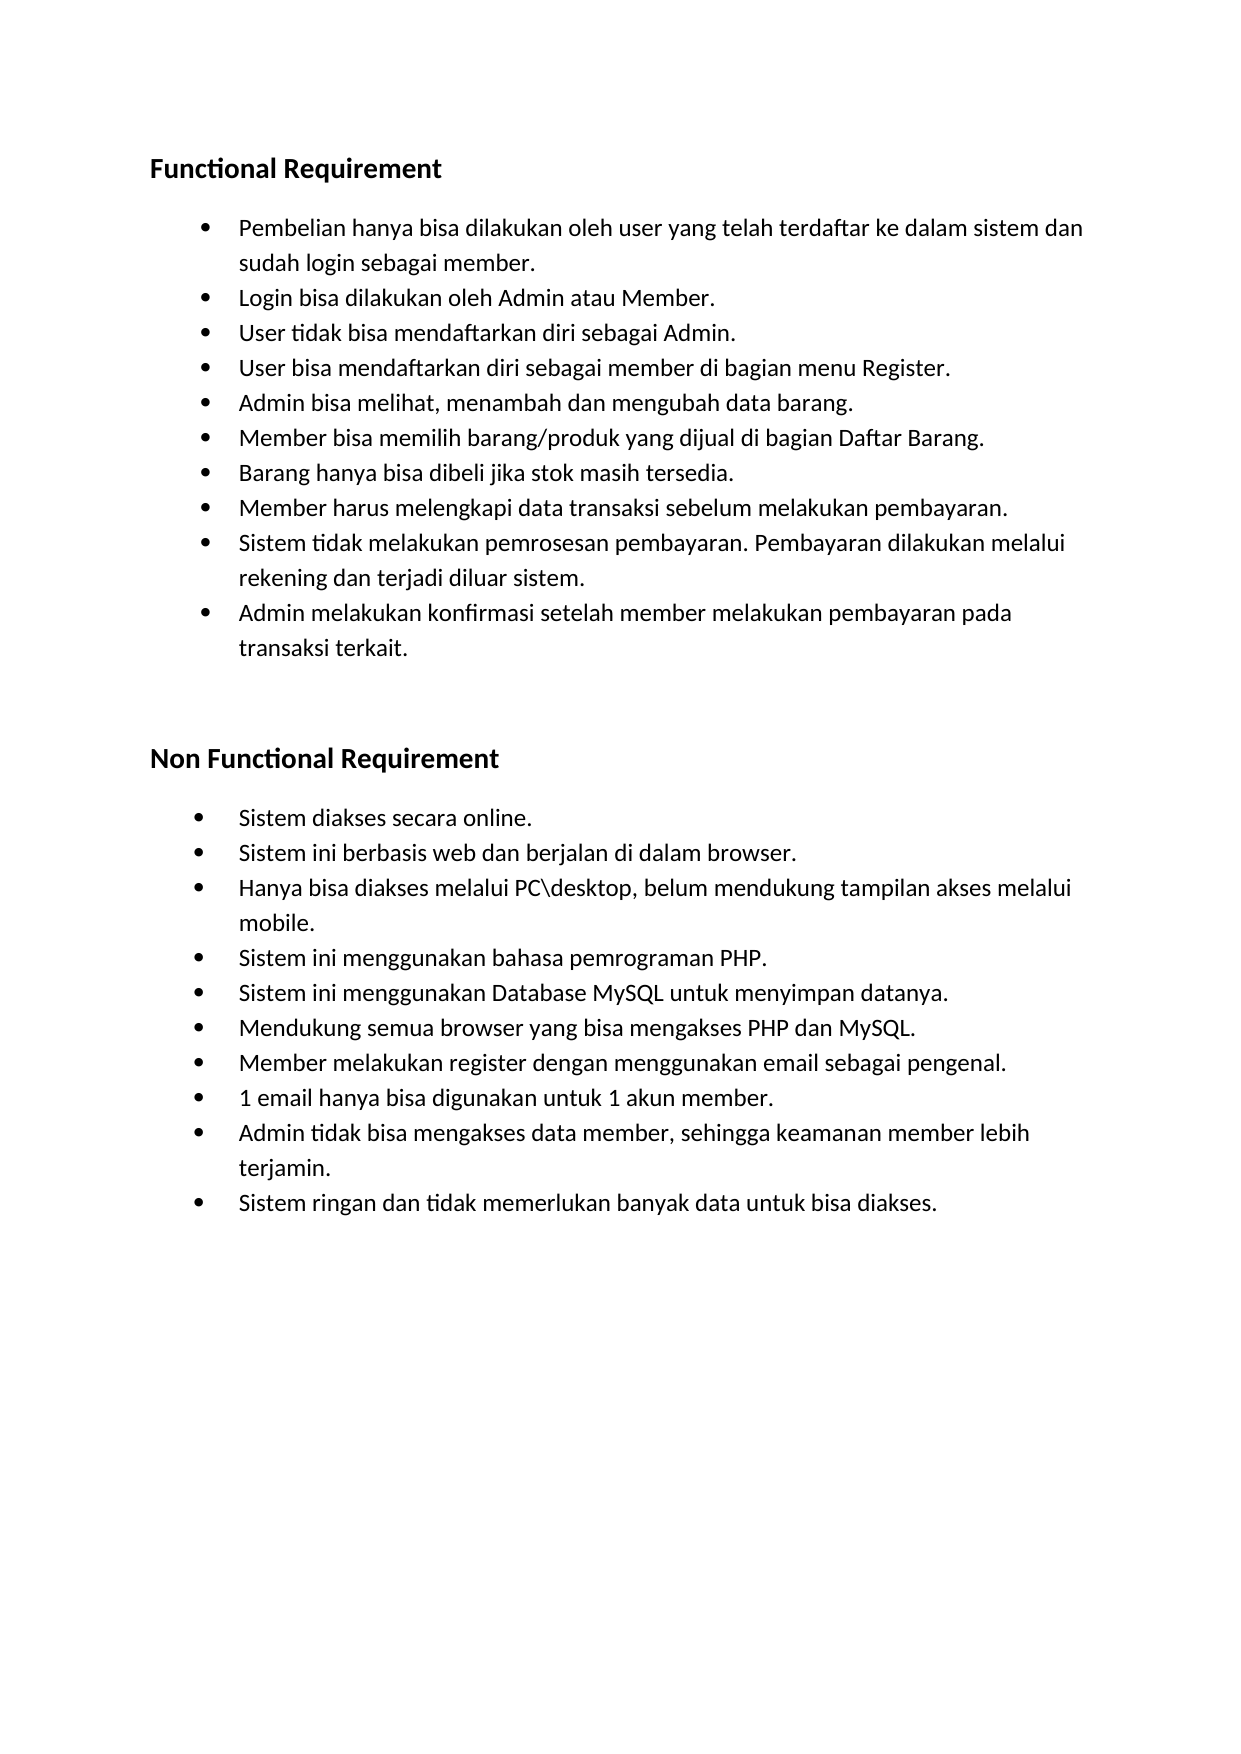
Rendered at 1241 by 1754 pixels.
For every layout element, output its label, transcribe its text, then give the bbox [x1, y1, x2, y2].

list Sistem ringan dan tidak memerlukan banyak data untuk bisa diakses. [194, 1187, 1090, 1218]
list Pembelian hanya bisa dilakukan oleh user yang telah terdaftar ke dalam sistem dan sudah login sebagai member. [201, 212, 1090, 277]
list Sistem tidak melakukan pemrosesan pembayaran. Pembayaran dilakukan melalui rekening dan terjadi diluar sistem. [201, 527, 1090, 592]
list Sistem diakses secara online. [194, 802, 1090, 833]
list 1 email hanya bisa digunakan untuk 1 akun member. [194, 1082, 1090, 1113]
text Non Functional Requirement [150, 741, 1090, 776]
list Member bisa memilih barang/produk yang dijual di bagian Daftar Barang. [201, 422, 1090, 452]
list User bisa mendaftarkan diri sebagai member di bagian menu Register. [201, 352, 1090, 382]
list Sistem ini menggunakan bahasa pemrograman PHP. [194, 942, 1090, 973]
list Admin melakukan konfirmasi setelah member melakukan pembayaran pada transaksi terkait. [201, 597, 1090, 662]
list User tidak bisa mendaftarkan diri sebagai Admin. [201, 317, 1090, 347]
list Mendukung semua browser yang bisa mengakses PHP dan MySQL. [194, 1012, 1090, 1043]
list Barang hanya bisa dibeli jika stok masih tersedia. [201, 457, 1090, 487]
list Login bisa dilakukan oleh Admin atau Member. [201, 282, 1090, 312]
list Hanya bisa diakses melalui PC\desktop, belum mendukung tampilan akses melalui mobile. [194, 872, 1090, 938]
list Admin bisa melihat, menambah dan mengubah data barang. [201, 387, 1090, 417]
text Functional Requirement [150, 150, 1090, 186]
list Sistem ini berbasis web dan berjalan di dalam browser. [194, 837, 1090, 868]
list Member melakukan register dengan menggunakan email sebagai pengenal. [194, 1047, 1090, 1078]
list Member harus melengkapi data transaksi sebelum melakukan pembayaran. [201, 492, 1090, 522]
list Admin tidak bisa mengakses data member, sehingga keamanan member lebih terjamin. [194, 1117, 1090, 1183]
list Sistem ini menggunakan Database MySQL untuk menyimpan datanya. [194, 977, 1090, 1008]
